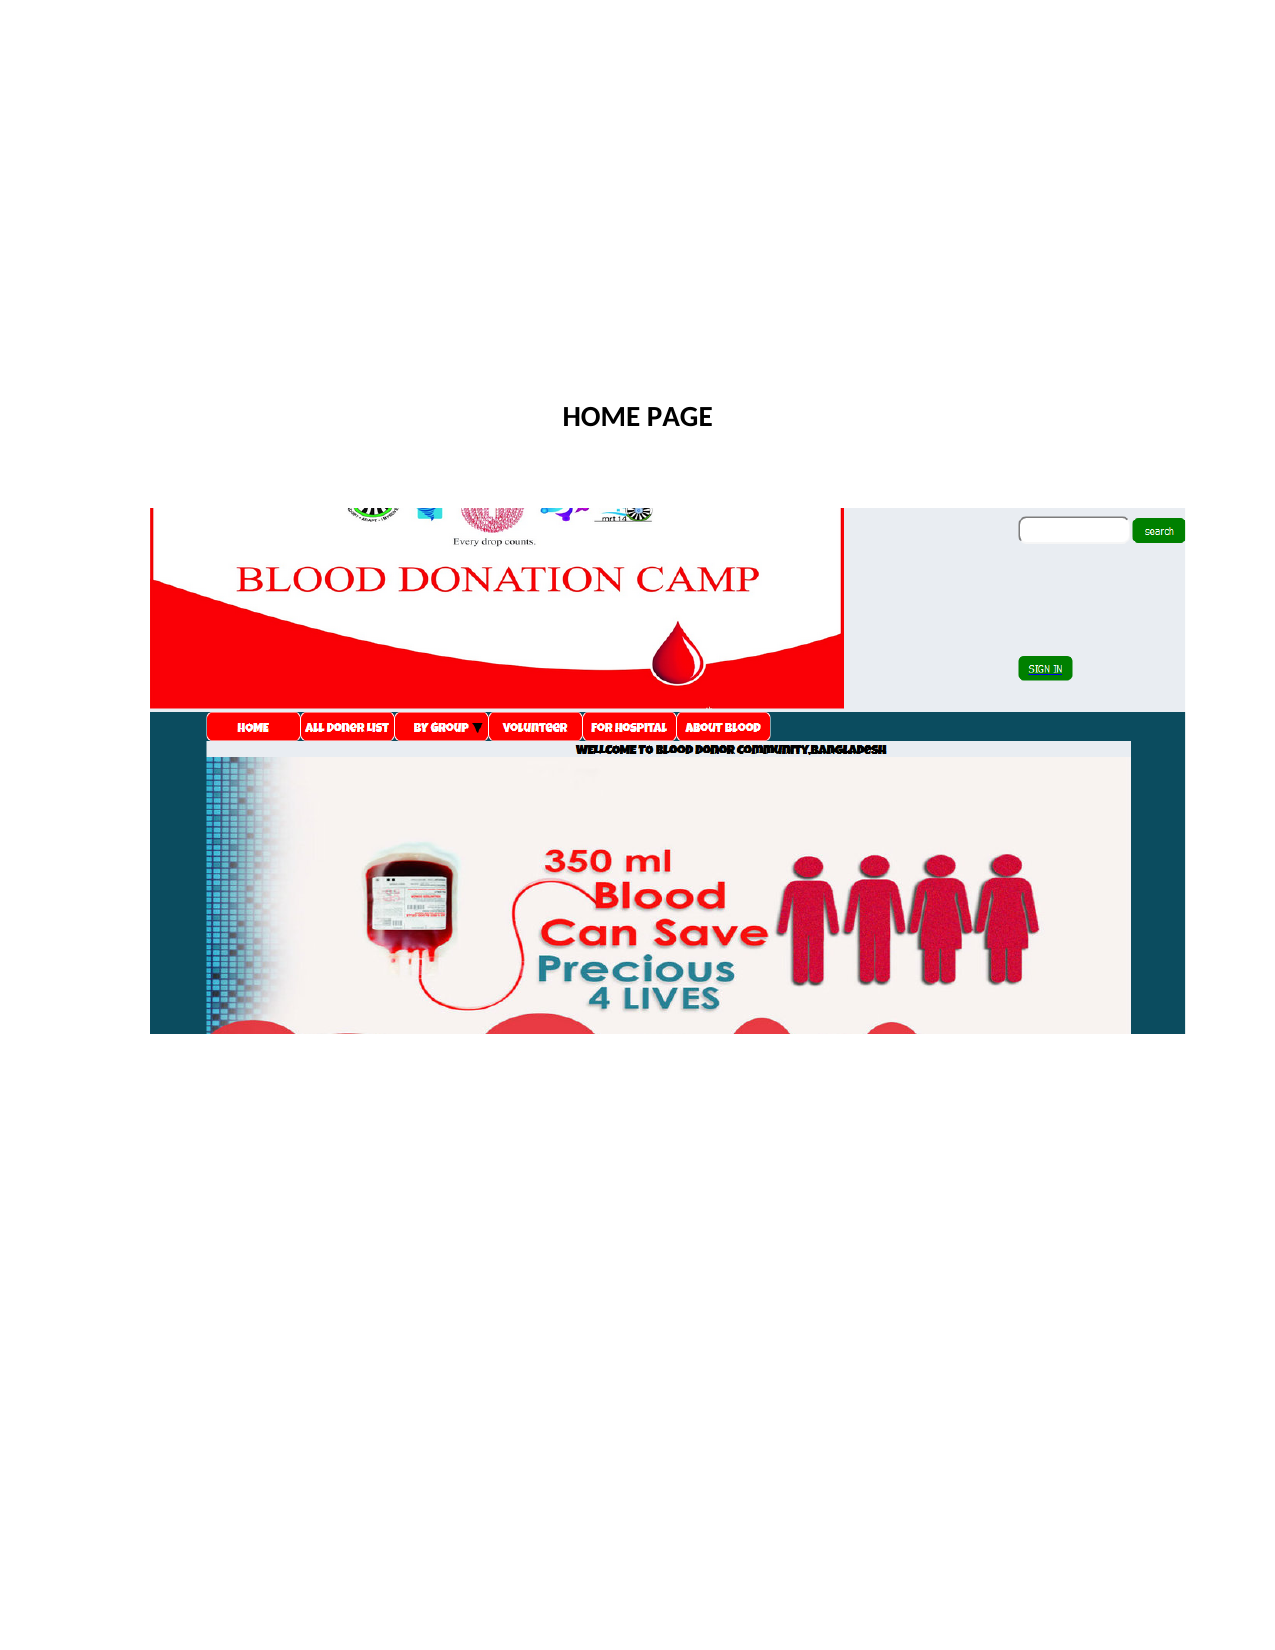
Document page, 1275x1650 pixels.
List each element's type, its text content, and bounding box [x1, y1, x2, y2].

picture [150, 508, 1185, 1034]
text HOME PAGE [150, 398, 1125, 433]
